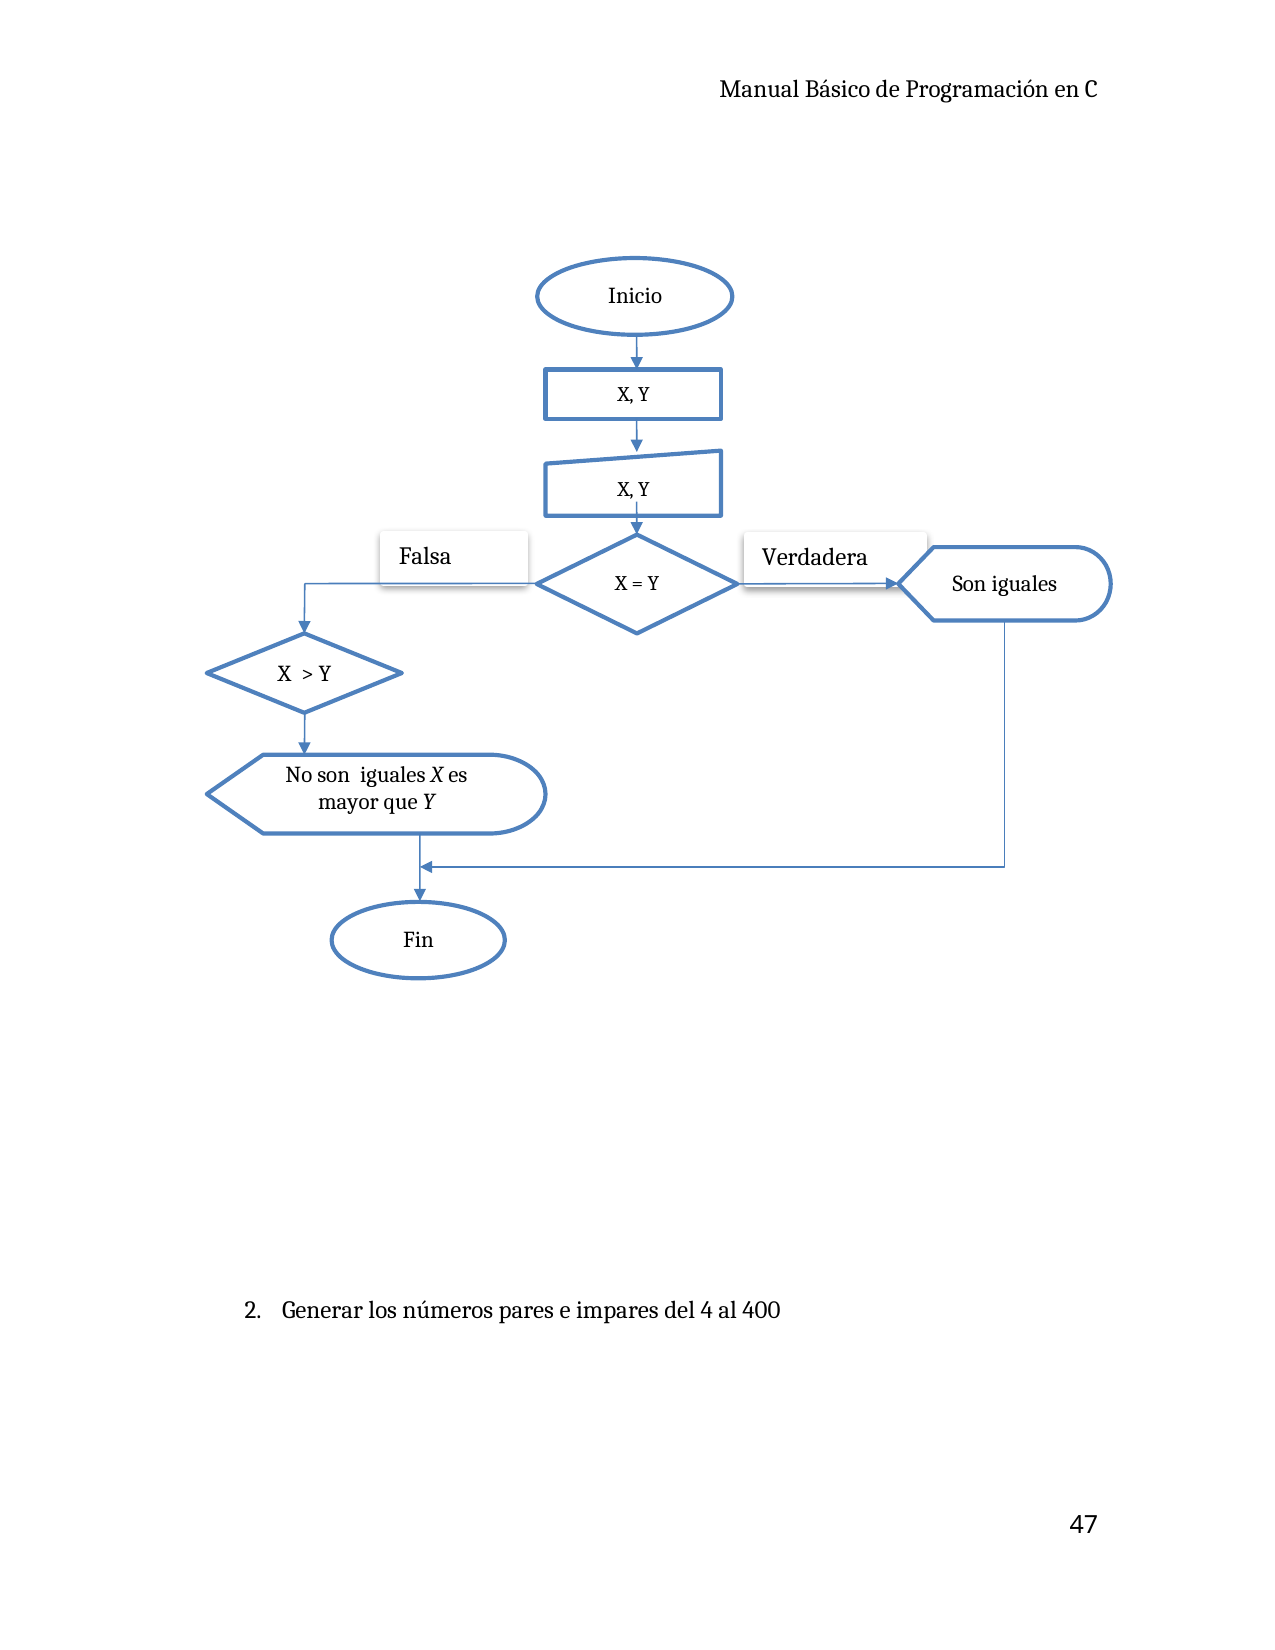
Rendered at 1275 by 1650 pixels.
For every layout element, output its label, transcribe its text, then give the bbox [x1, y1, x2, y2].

list Generar los números pares e impares del 4 al 400 [244, 1296, 1098, 1325]
